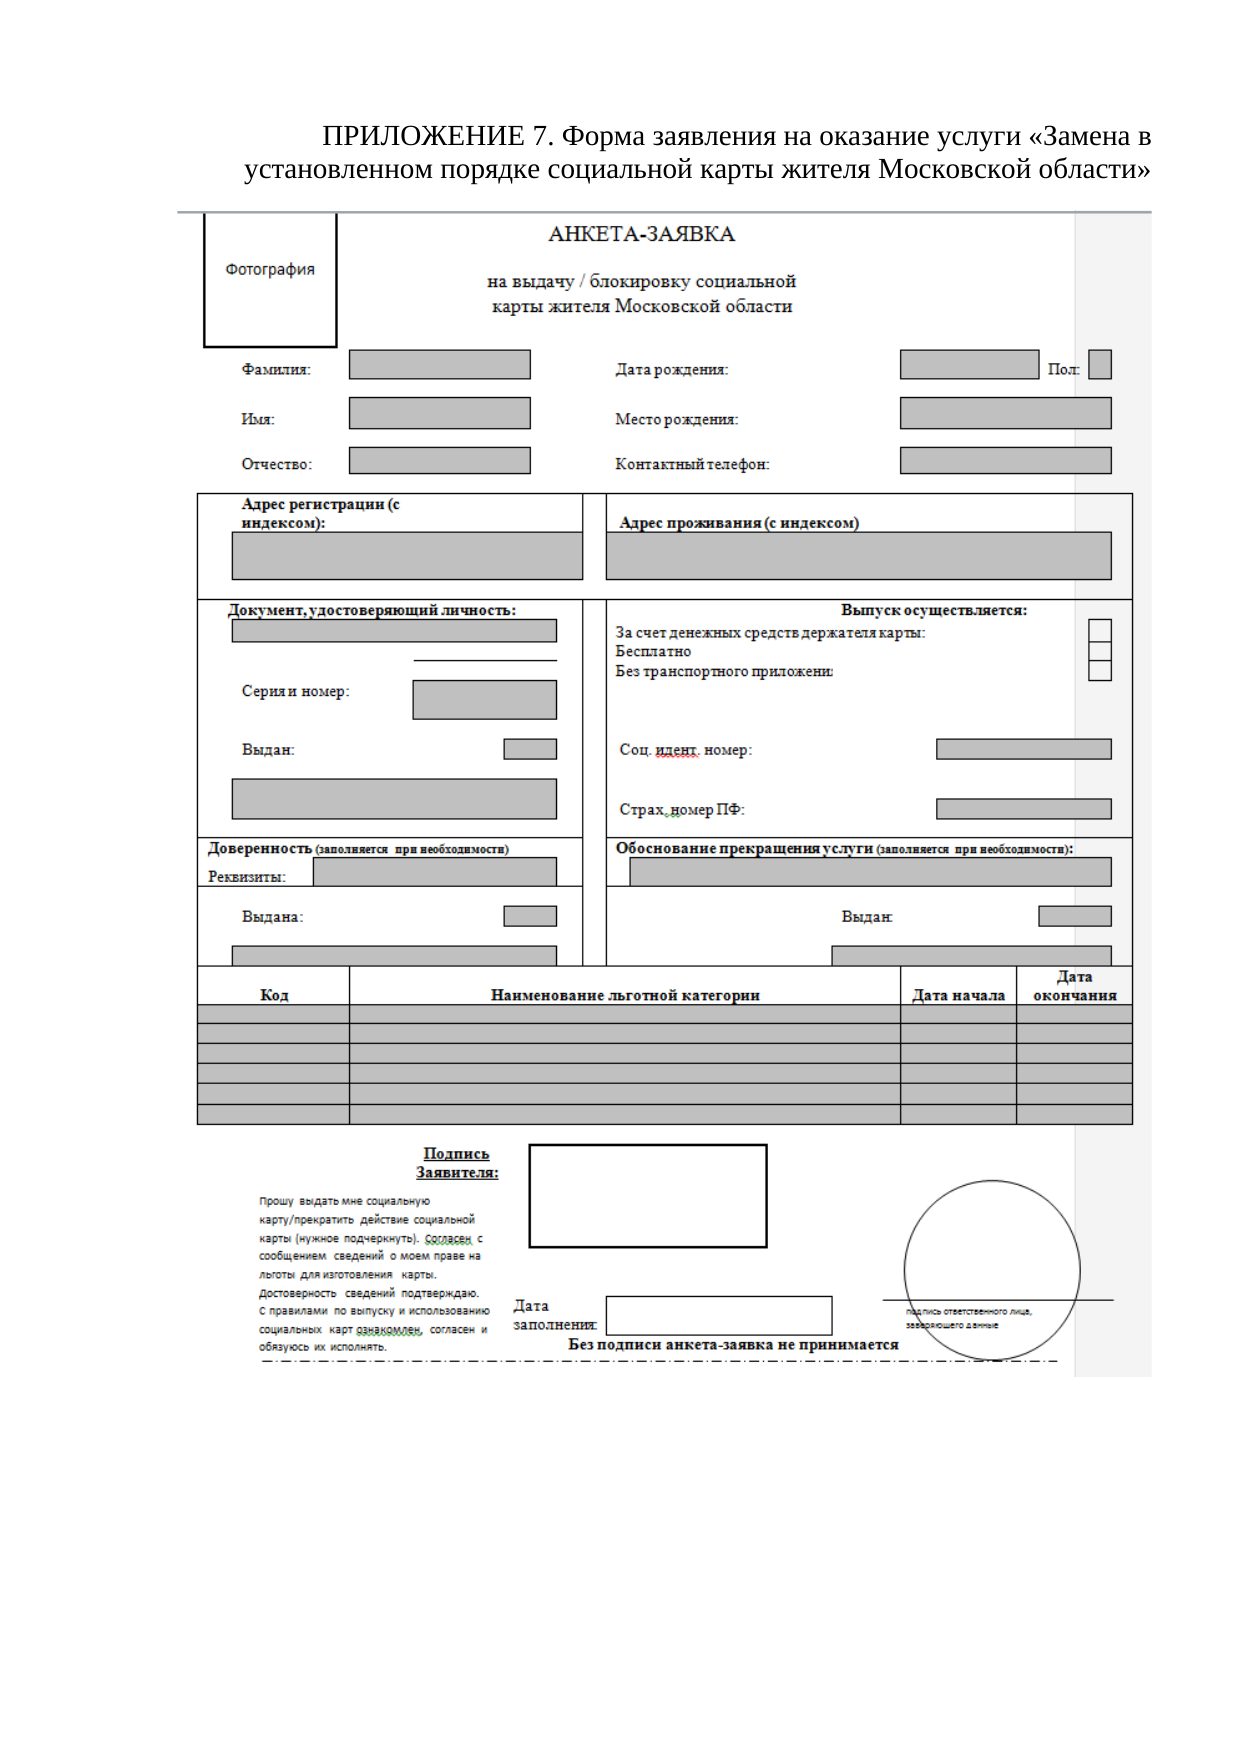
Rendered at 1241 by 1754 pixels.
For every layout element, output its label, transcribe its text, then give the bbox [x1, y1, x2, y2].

picture [177, 210, 1152, 1377]
text ПРИЛОЖЕНИЕ 7. Форма заявления на оказание услуги «Замена в установленном порядке социальной карты жителя Московской области» [177, 118, 1152, 185]
